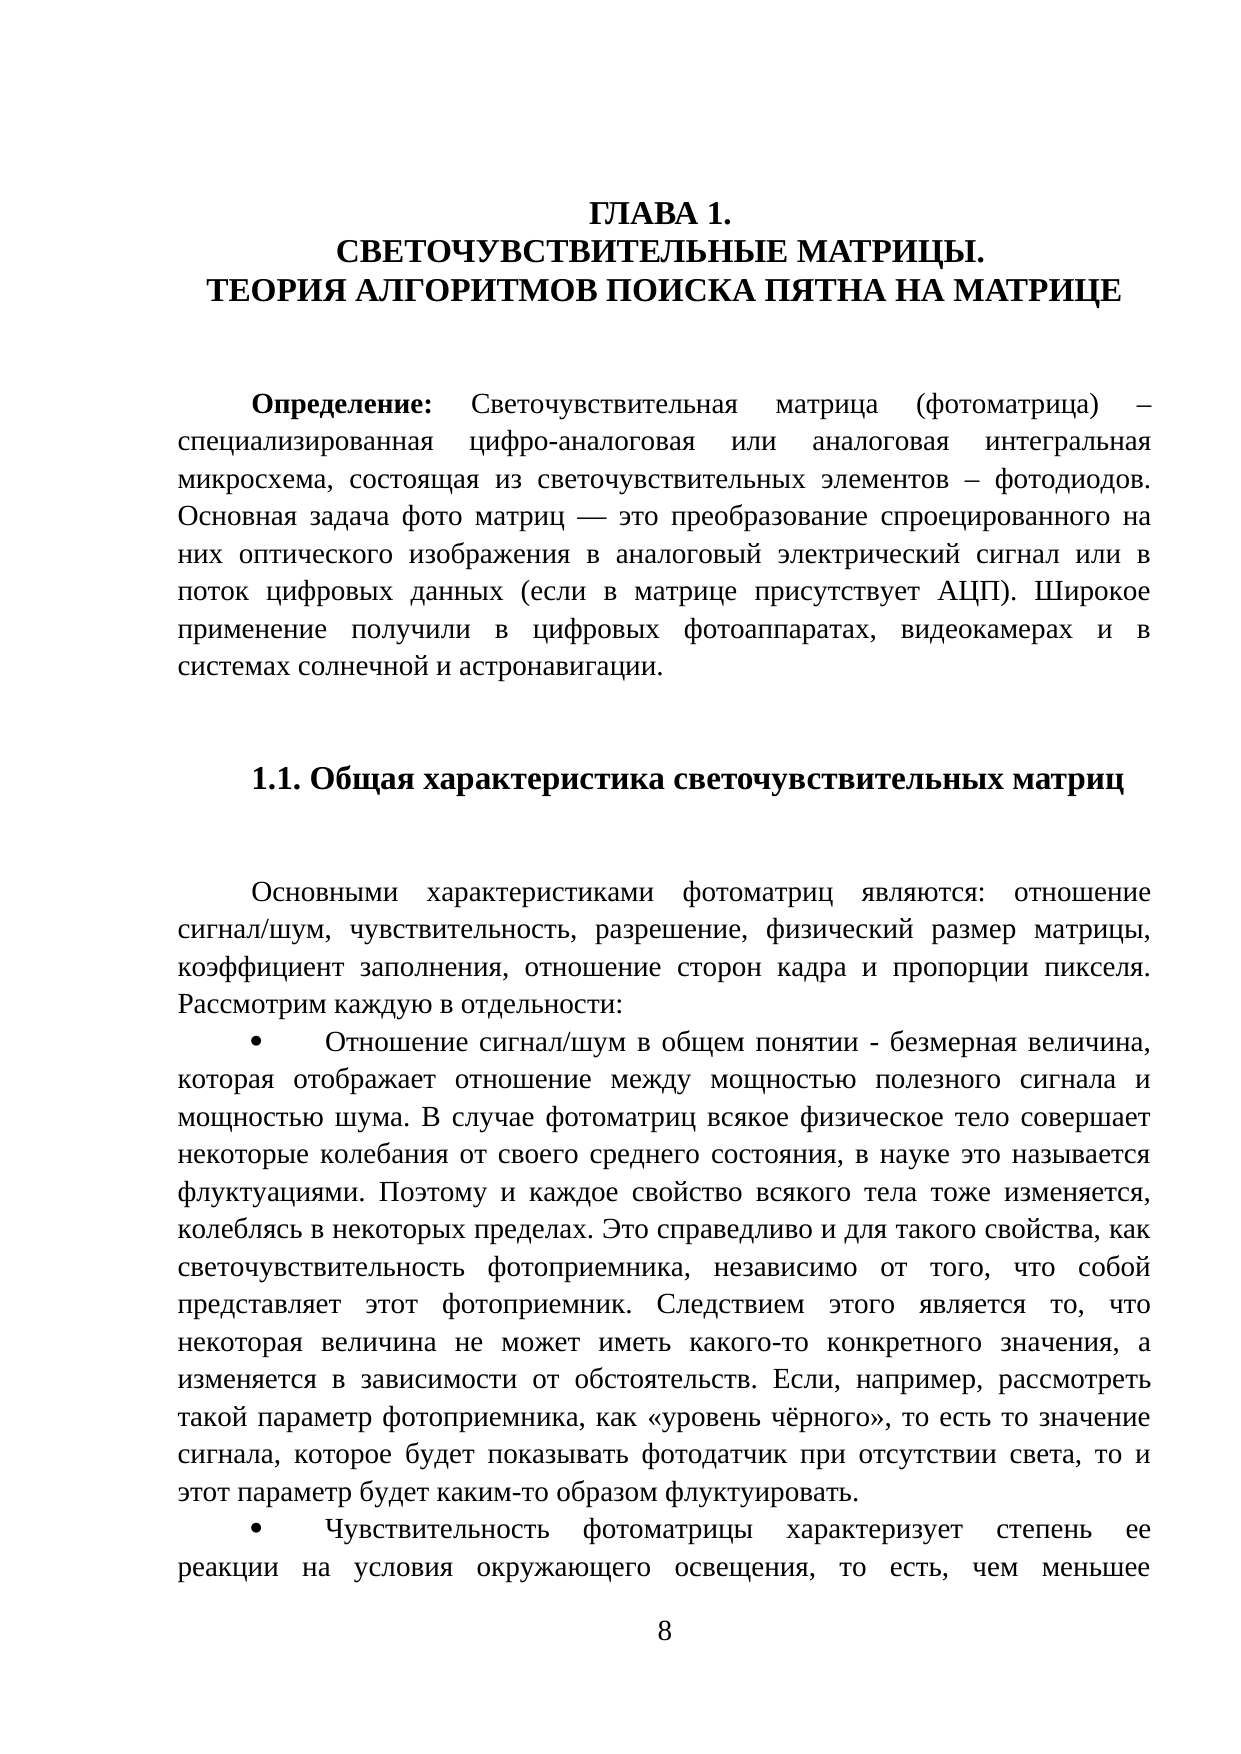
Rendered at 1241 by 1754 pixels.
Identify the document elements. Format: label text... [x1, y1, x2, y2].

text Определение: Светочувствительная матрица (фотоматрица) – специализированная цифро-аналоговая или аналоговая интегральная микросхема, состоящая из светочувствительных элементов – фотодиодов. Основная задача фото матриц — это преобразование спроецированного на них оптического изображения в аналоговый электрический сигнал или в поток цифровых данных (если в матрице присутствует АЦП). Широкое применение получили в цифровых фотоаппаратах, видеокамерах и в системах солнечной и астронавигации. [177, 383, 1152, 683]
subtitle СВЕТОЧУВСТВИТЕЛЬНЫЕ МАТРИЦЫ. ТЕОРИЯ АЛГОРИТМОВ ПОИСКА ПЯТНА НА МАТРИЦЕ [177, 193, 1152, 308]
subtitle Общая характеристика светочувствительных матриц [177, 758, 1152, 796]
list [177, 1509, 1152, 1584]
list Отношение сигнал/шум в общем понятии - безмерная величина, которая отображает отношение между мощностью полезного сигнала и мощностью шума. В случае фотоматриц всякое физическое тело совершает некоторые колебания от своего среднего состояния, в науке это называется флуктуациями. Поэтому и каждое свойство всякого тела тоже изменяется, колеблясь в некоторых пределах. Это справедливо и для такого свойства, как светочувствительность фотоприемника, независимо от того, что собой представляет этот фотоприемник. Следствием этого является то, что некоторая величина не может иметь какого-то конкретного значения, а изменяется в зависимости от обстоятельств. Если, например, рассмотреть такой параметр фотоприемника, как «уровень чёрного», то есть то значение сигнала, которое будет показывать фотодатчик при отсутствии света, то и этот параметр будет каким-то образом флуктуировать. [177, 1021, 1152, 1509]
text Основными характеристиками фотоматриц являются: отношение сигнал/шум, чувствительность, разрешение, физический размер матрицы, коэффициент заполнения, отношение сторон кадра и пропорции пикселя. Рассмотрим каждую в отдельности: [177, 871, 1152, 1021]
